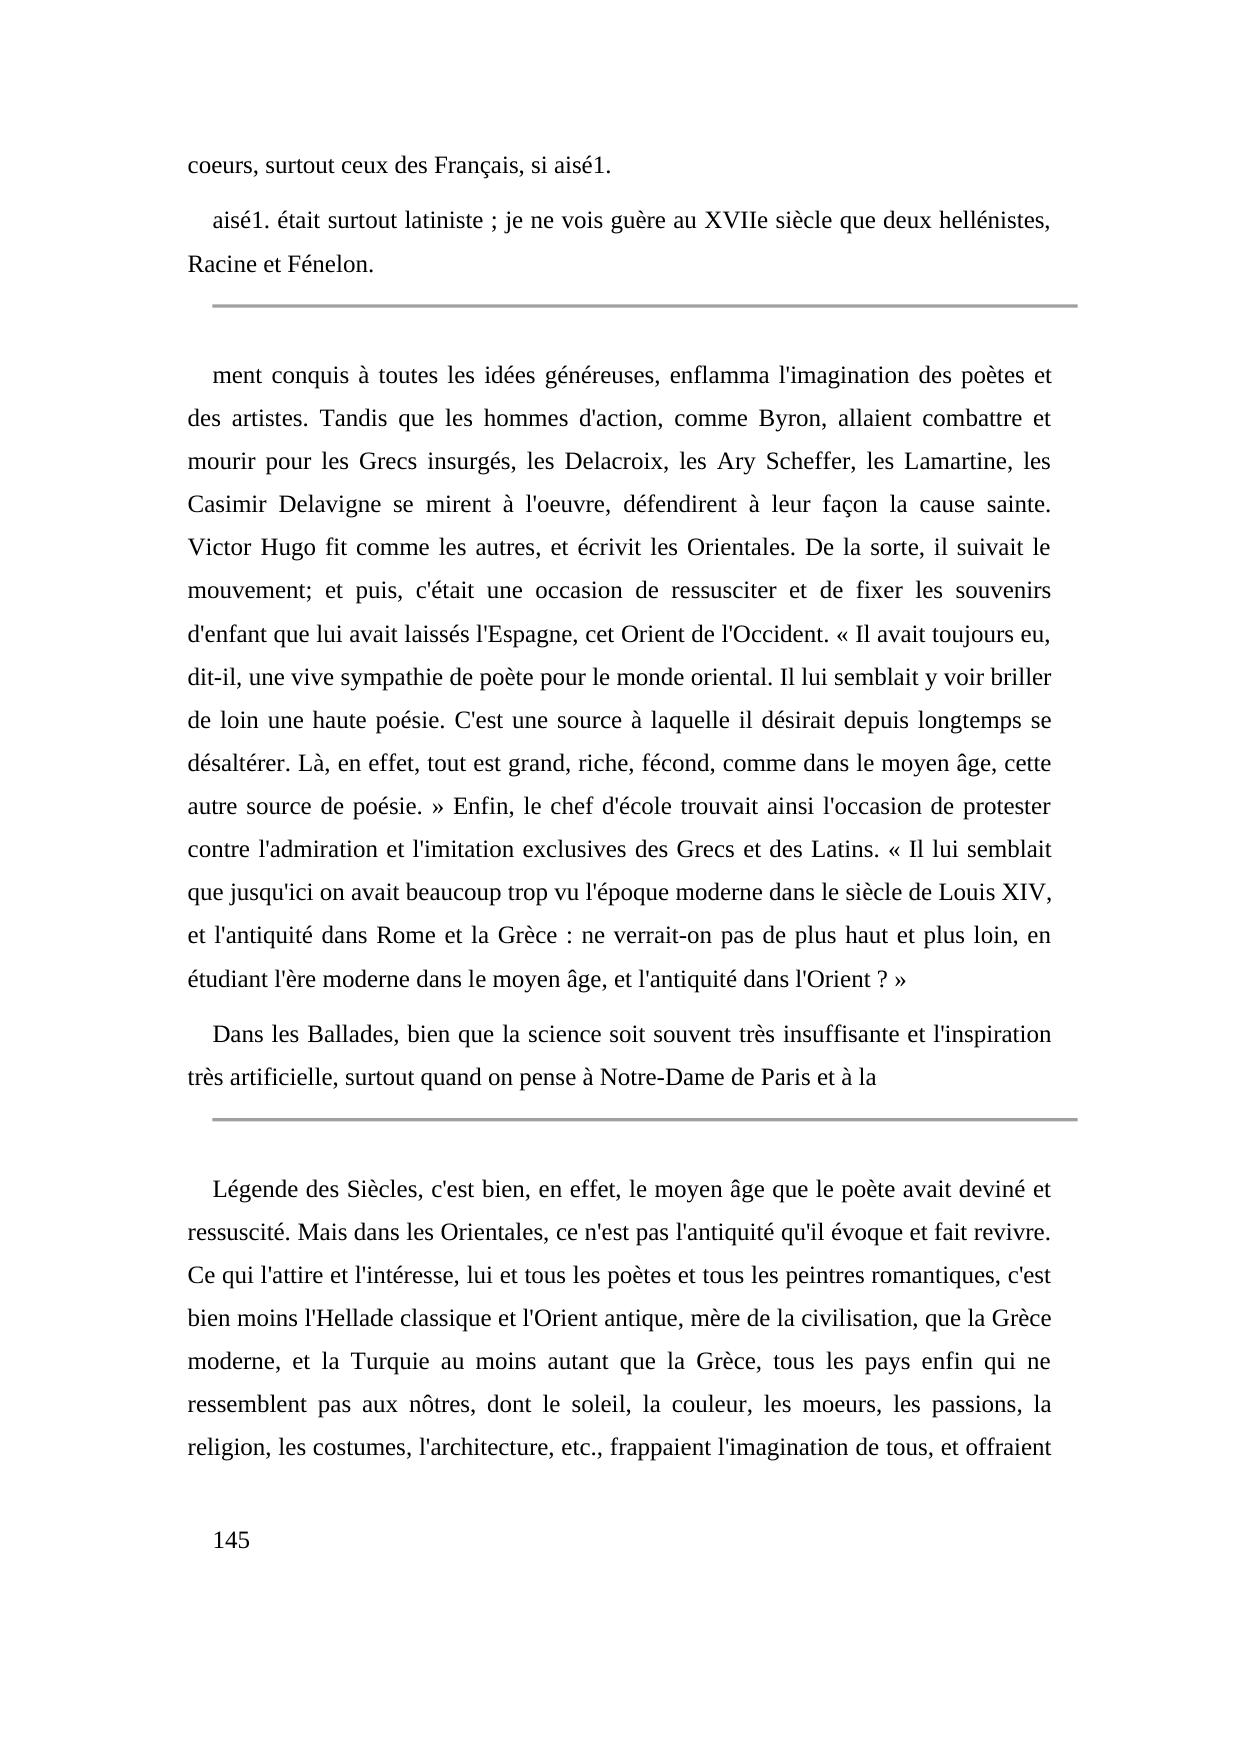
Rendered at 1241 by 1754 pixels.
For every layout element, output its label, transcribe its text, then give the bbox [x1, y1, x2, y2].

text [187, 1174, 1053, 1461]
text Dans les Ballades, bien que la science soit souvent très insuffisante et l'inspiration très artificielle, surtout quand on pense à Notre-Dame de Paris et à la [187, 1019, 1053, 1091]
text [187, 150, 1053, 179]
text ment conquis à toutes les idées généreuses, enflamma l'imagination des poètes et des artistes. Tandis que les hommes d'action, comme Byron, allaient combattre et mourir pour les Grecs insurgés, les Delacroix, les Ary Scheffer, les Lamartine, les Casimir Delavigne se mirent à l'oeuvre, défendirent à leur façon la cause sainte. Victor Hugo fit comme les autres, et écrivit les Orientales. De la sorte, il suivait le mouvement; et puis, c'était une occasion de ressusciter et de fixer les souvenirs d'enfant que lui avait laissés l'Espagne, cet Orient de l'Occident. « Il avait toujours eu, dit-il, une vive sympathie de poète pour le monde oriental. Il lui semblait y voir briller de loin une haute poésie. C'est une source à laquelle il désirait depuis longtemps se désaltérer. Là, en effet, tout est grand, riche, fécond, comme dans le moyen âge, cette autre source de poésie. » Enfin, le chef d'école trouvait ainsi l'occasion de protester contre l'admiration et l'imitation exclusives des Grecs et des Latins. « Il lui semblait que jusqu'ici on avait beaucoup trop vu l'époque moderne dans le siècle de Louis XIV, et l'antiquité dans Rome et la Grèce : ne verrait-on pas de plus haut et plus loin, en étudiant l'ère moderne dans le moyen âge, et l'antiquité dans l'Orient ? » [187, 360, 1053, 992]
text aisé1. était surtout latiniste ; je ne vois guère au XVIIe siècle que deux hellénistes, Racine et Fénelon. [187, 206, 1053, 277]
